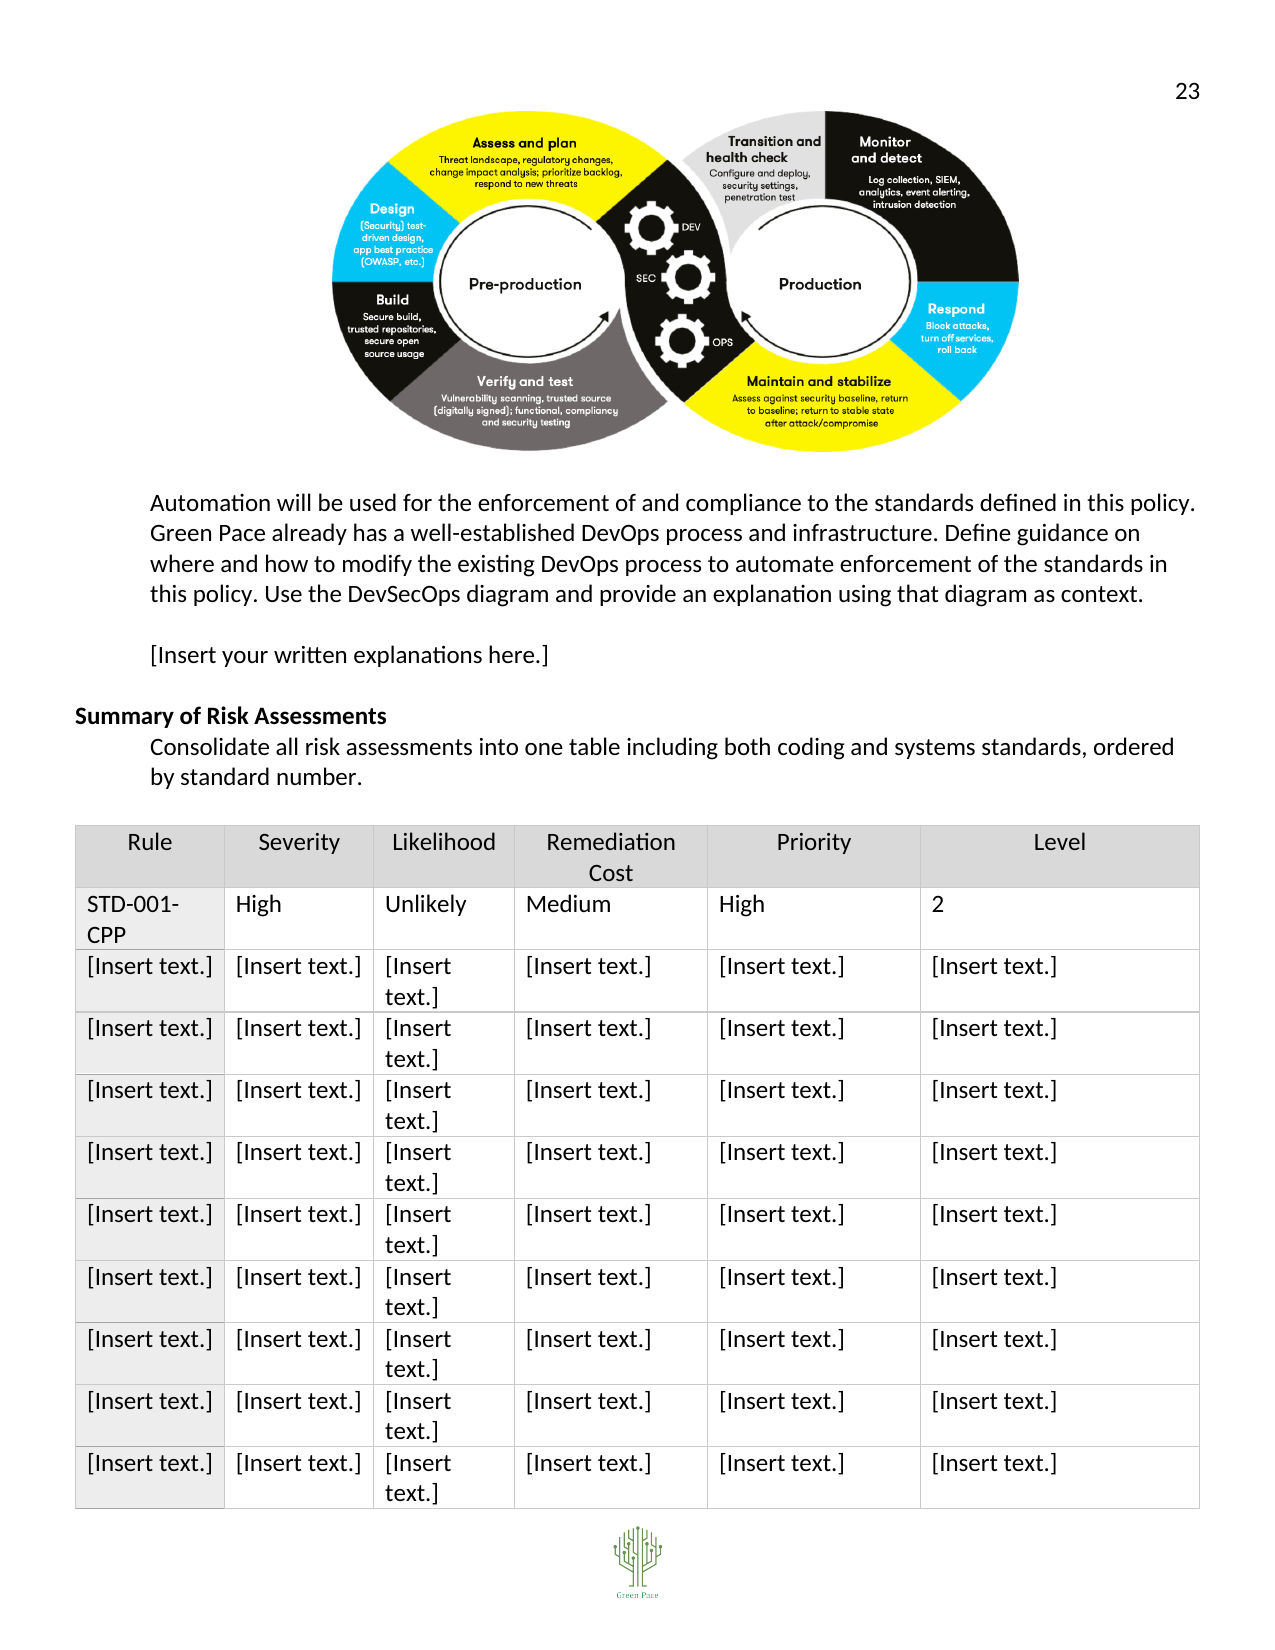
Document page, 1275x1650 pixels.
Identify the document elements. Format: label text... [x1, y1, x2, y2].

table_cell [Insert text.] [374, 1385, 514, 1446]
table_cell [Insert text.] [515, 1075, 707, 1136]
table_cell [Insert text.] [921, 1385, 1199, 1446]
table_cell [Insert text.] [374, 1261, 514, 1322]
table_cell [Insert text.] [708, 1385, 920, 1446]
table_cell [Insert text.] [515, 1385, 707, 1446]
table_cell 2 [921, 888, 1199, 949]
table_cell [Insert text.] [515, 1447, 707, 1508]
table_cell [Insert text.] [515, 1137, 707, 1198]
table_cell [Insert text.] [76, 1323, 224, 1384]
table_cell [Insert text.] [76, 1447, 224, 1508]
table_cell [Insert text.] [225, 1323, 373, 1384]
table_cell [Insert text.] [76, 1199, 224, 1260]
picture [327, 105, 1023, 457]
table_cell [Insert text.] [225, 1199, 373, 1260]
table_cell [Insert text.] [515, 1013, 707, 1073]
table_cell [Insert text.] [374, 1075, 514, 1136]
table_cell [Insert text.] [225, 1137, 373, 1198]
table_cell [Insert text.] [76, 1137, 224, 1198]
table_cell [Insert text.] [374, 1447, 514, 1508]
table_cell [Insert text.] [374, 1199, 514, 1260]
table_cell [Insert text.] [225, 1385, 373, 1446]
table_cell Medium [515, 888, 707, 949]
table_cell High [225, 888, 373, 949]
table_cell [Insert text.] [76, 1385, 224, 1446]
table_cell [Insert text.] [225, 1447, 373, 1508]
table_cell [Insert text.] [708, 1013, 920, 1073]
table_cell [Insert text.] [708, 950, 920, 1011]
table_cell [Insert text.] [708, 1323, 920, 1384]
table_cell [Insert text.] [225, 950, 373, 1011]
table_cell [Insert text.] [921, 1075, 1199, 1136]
table_cell [Insert text.] [225, 1013, 373, 1073]
table_cell [Insert text.] [921, 1261, 1199, 1322]
table_cell [Insert text.] [921, 1447, 1199, 1508]
table_header Likelihood [374, 826, 514, 887]
table_cell [Insert text.] [76, 1075, 224, 1136]
table_cell [Insert text.] [76, 1013, 224, 1073]
table_header Rule [76, 826, 224, 887]
table_cell [Insert text.] [76, 950, 224, 1011]
table_cell [Insert text.] [374, 1013, 514, 1073]
table_cell [Insert text.] [921, 1013, 1199, 1073]
table_cell [Insert text.] [515, 1199, 707, 1260]
table_cell [Insert text.] [374, 1323, 514, 1384]
table_cell [Insert text.] [708, 1261, 920, 1322]
table_header Level [921, 826, 1199, 887]
table_cell High [708, 888, 920, 949]
table_cell [Insert text.] [708, 1137, 920, 1198]
table_cell [Insert text.] [921, 1323, 1199, 1384]
table_cell [Insert text.] [921, 950, 1199, 1011]
subtitle Summary of Risk Assessments [75, 701, 1200, 731]
table_cell [Insert text.] [708, 1199, 920, 1260]
table_cell [Insert text.] [515, 1261, 707, 1322]
table_cell [Insert text.] [515, 950, 707, 1011]
table_cell [Insert text.] [225, 1075, 373, 1136]
table_cell [Insert text.] [921, 1137, 1199, 1198]
table_cell [Insert text.] [708, 1075, 920, 1136]
table_cell [Insert text.] [225, 1261, 373, 1322]
table_cell STD-001-CPP [76, 888, 224, 949]
table_cell Unlikely [374, 888, 514, 949]
table_header Priority [708, 826, 920, 887]
table_cell [Insert text.] [921, 1199, 1199, 1260]
table_cell [Insert text.] [515, 1323, 707, 1384]
table_header Remediation Cost [515, 826, 707, 887]
table_cell [Insert text.] [708, 1447, 920, 1508]
picture [605, 1521, 670, 1606]
table_header Severity [225, 826, 373, 887]
text Automation will be used for the enforcement of and compliance to the standards defined in this policy. Green Pace already has a well-established DevOps process and infrastructure. Define guidance on where and how to modify the existing DevOps process to automate enforcement of the standards in this policy. Use the DevSecOps diagram and provide an explanation using that diagram as context. [150, 487, 1200, 609]
table_cell [Insert text.] [374, 1137, 514, 1198]
text [Insert your written explanations here.] [150, 639, 1200, 670]
table_cell [Insert text.] [76, 1261, 224, 1322]
text Consolidate all risk assessments into one table including both coding and systems standards, ordered by standard number. [150, 731, 1200, 792]
table_cell [Insert text.] [374, 950, 514, 1011]
